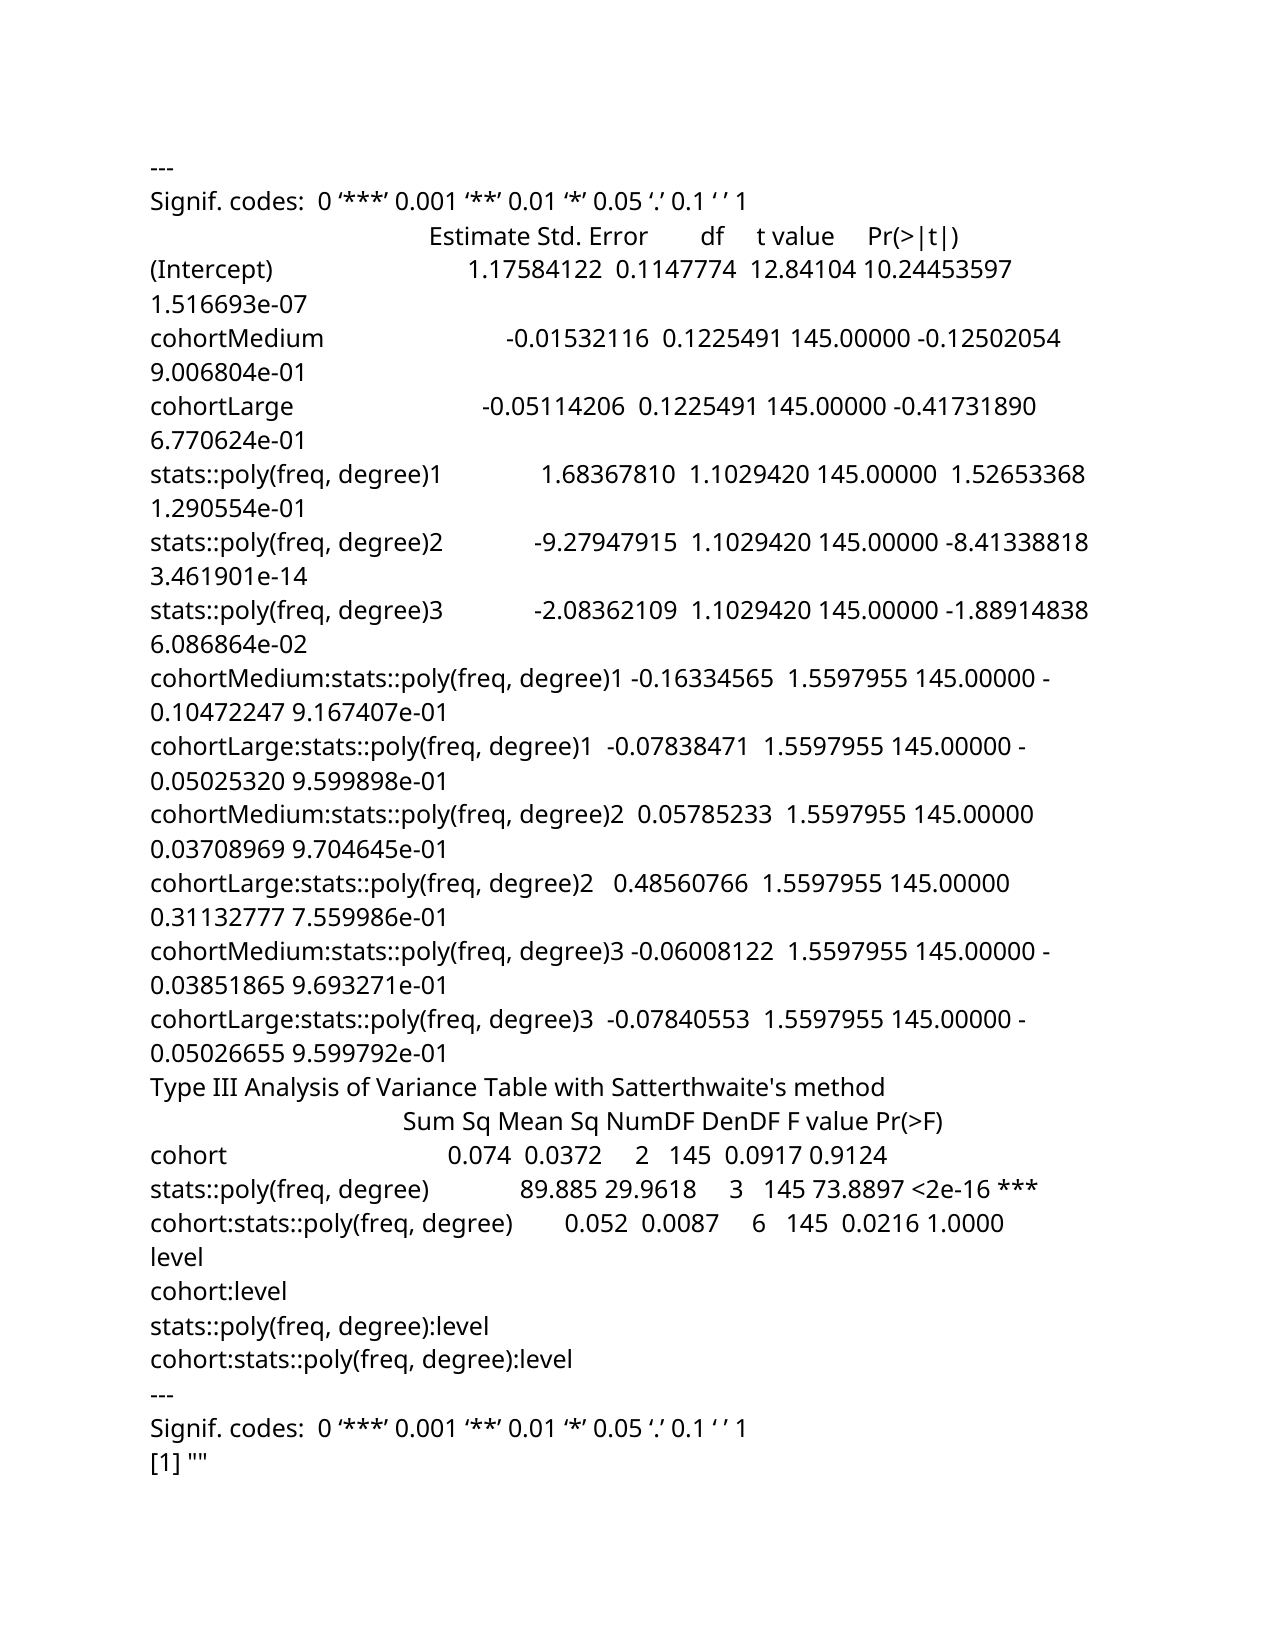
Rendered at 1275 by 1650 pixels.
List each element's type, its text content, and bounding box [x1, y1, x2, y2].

text cohortLarge -0.05114206 0.1225491 145.00000 -0.41731890 6.770624e-01 [150, 388, 1125, 457]
text stats::poly(freq, degree)2 -9.27947915 1.1029420 145.00000 -8.41338818 3.461901e-14 [150, 525, 1125, 593]
text cohortMedium:stats::poly(freq, degree)3 -0.06008122 1.5597955 145.00000 -0.03851865 9.693271e-01 [150, 933, 1125, 1002]
text cohort:stats::poly(freq, degree) 0.052 0.0087 6 145 0.0216 1.0000 [150, 1206, 1125, 1240]
text cohort 0.074 0.0372 2 145 0.0917 0.9124 [150, 1138, 1125, 1172]
text cohortLarge:stats::poly(freq, degree)1 -0.07838471 1.5597955 145.00000 -0.05025320 9.599898e-01 [150, 729, 1125, 797]
text cohortMedium:stats::poly(freq, degree)1 -0.16334565 1.5597955 145.00000 -0.10472247 9.167407e-01 [150, 661, 1125, 729]
text level [150, 1240, 1125, 1274]
text cohortLarge:stats::poly(freq, degree)2 0.48560766 1.5597955 145.00000 0.31132777 7.559986e-01 [150, 865, 1125, 933]
text stats::poly(freq, degree) 89.885 29.9618 3 145 73.8897 <2e-16 *** [150, 1172, 1125, 1206]
text stats::poly(freq, degree)1 1.68367810 1.1029420 145.00000 1.52653368 1.290554e-01 [150, 457, 1125, 525]
text Sum Sq Mean Sq NumDF DenDF F value Pr(>F) [150, 1104, 1125, 1138]
text Estimate Std. Error df t value Pr(>|t|) [150, 218, 1125, 252]
text stats::poly(freq, degree):level [150, 1308, 1125, 1342]
text cohort:level [150, 1274, 1125, 1308]
text cohort:stats::poly(freq, degree):level [150, 1342, 1125, 1376]
text (Intercept) 1.17584122 0.1147774 12.84104 10.24453597 1.516693e-07 [150, 252, 1125, 320]
text --- [150, 1376, 1125, 1410]
text [1] "" [150, 1444, 1125, 1478]
text cohortLarge:stats::poly(freq, degree)3 -0.07840553 1.5597955 145.00000 -0.05026655 9.599792e-01 [150, 1002, 1125, 1070]
text Signif. codes: 0 ‘***’ 0.001 ‘**’ 0.01 ‘*’ 0.05 ‘.’ 0.1 ‘ ’ 1 [150, 1410, 1125, 1444]
text Signif. codes: 0 ‘***’ 0.001 ‘**’ 0.01 ‘*’ 0.05 ‘.’ 0.1 ‘ ’ 1 [150, 184, 1125, 218]
text cohortMedium:stats::poly(freq, degree)2 0.05785233 1.5597955 145.00000 0.03708969 9.704645e-01 [150, 797, 1125, 865]
text cohortMedium -0.01532116 0.1225491 145.00000 -0.12502054 9.006804e-01 [150, 320, 1125, 388]
text stats::poly(freq, degree)3 -2.08362109 1.1029420 145.00000 -1.88914838 6.086864e-02 [150, 593, 1125, 661]
text Type III Analysis of Variance Table with Satterthwaite's method [150, 1070, 1125, 1104]
text --- [150, 150, 1125, 184]
